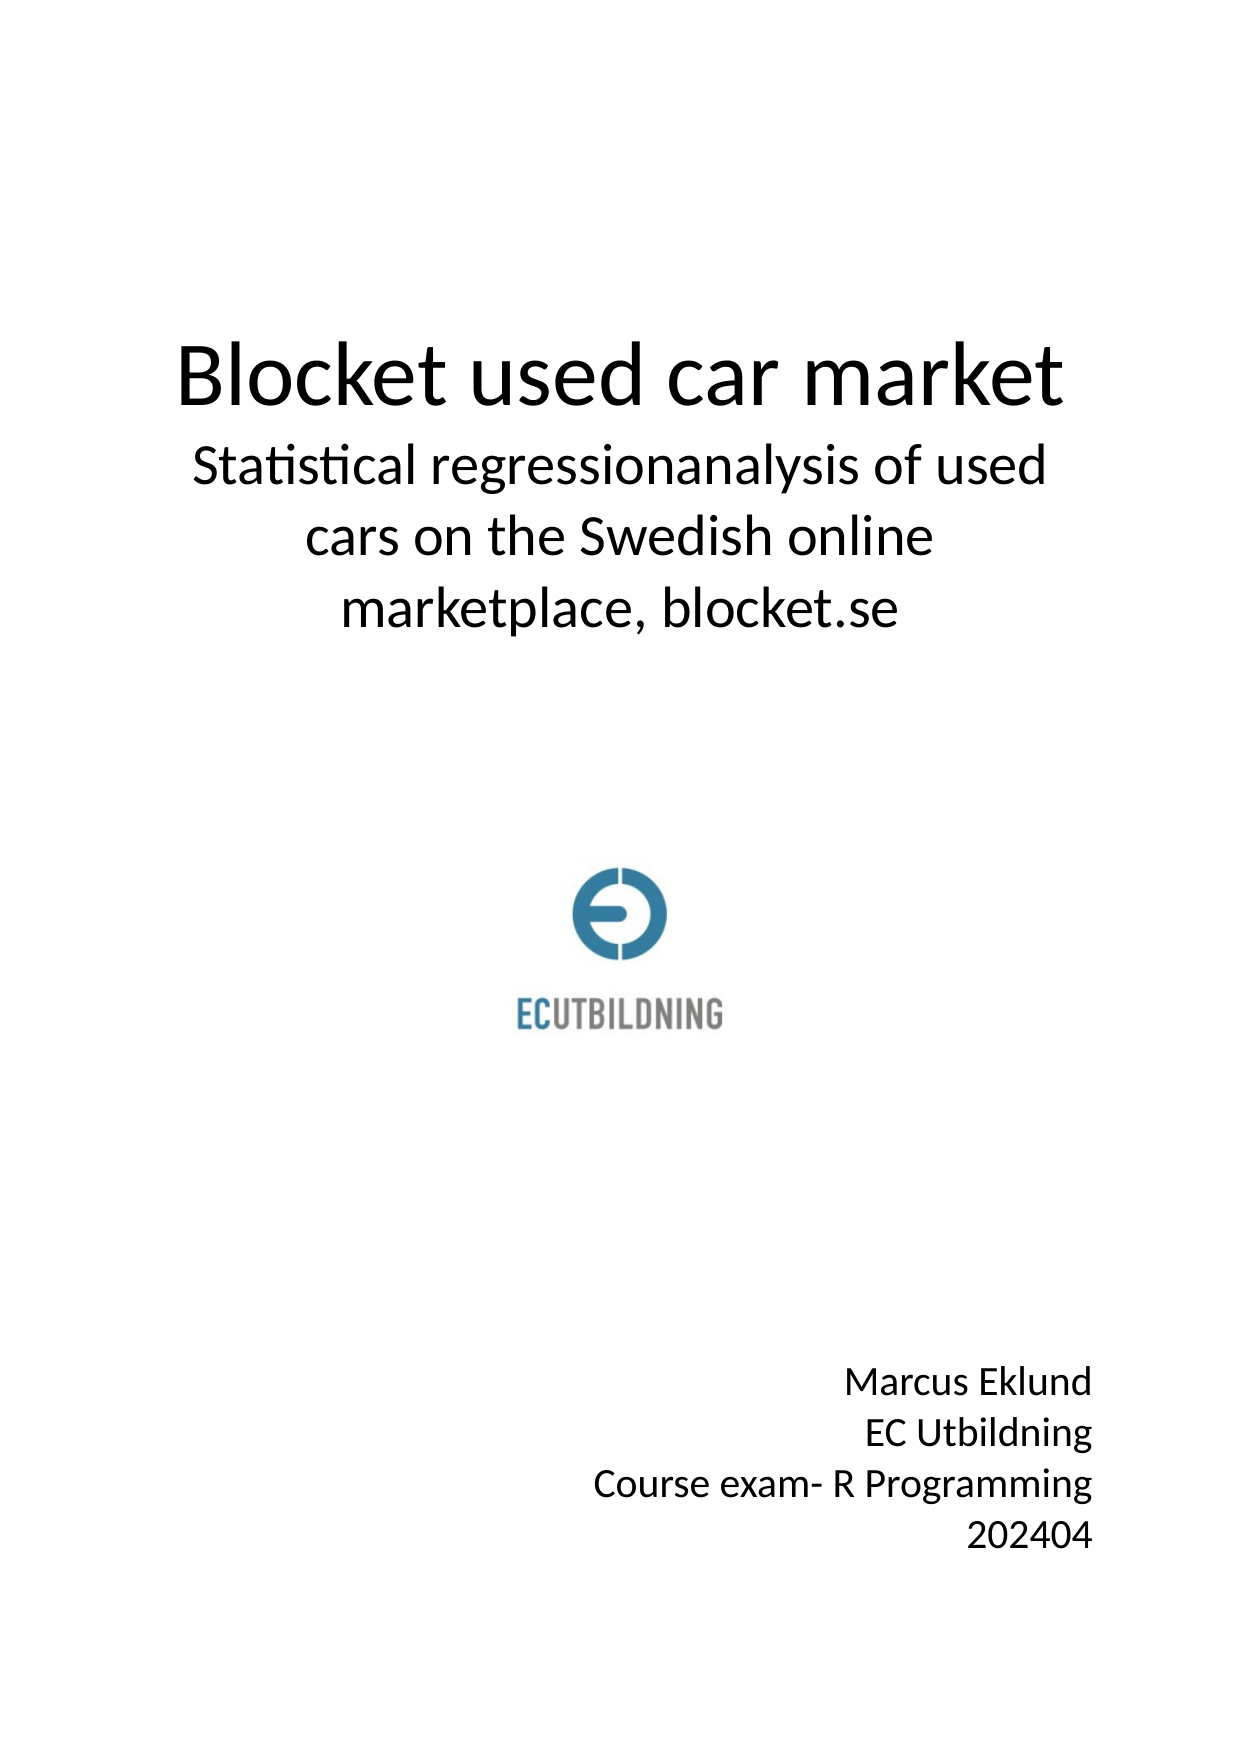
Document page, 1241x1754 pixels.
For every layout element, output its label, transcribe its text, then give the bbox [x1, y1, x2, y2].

text Blocket used car market [148, 316, 1093, 428]
text 202404 [148, 1508, 1093, 1559]
picture [510, 840, 724, 1054]
text Course exam- R Programming [148, 1457, 1093, 1508]
text EC Utbildning [148, 1406, 1093, 1457]
text Statistical regressionanalysis of used cars on the Swedish online marketplace, blocket.se [148, 428, 1093, 642]
text Marcus Eklund [148, 1355, 1093, 1406]
